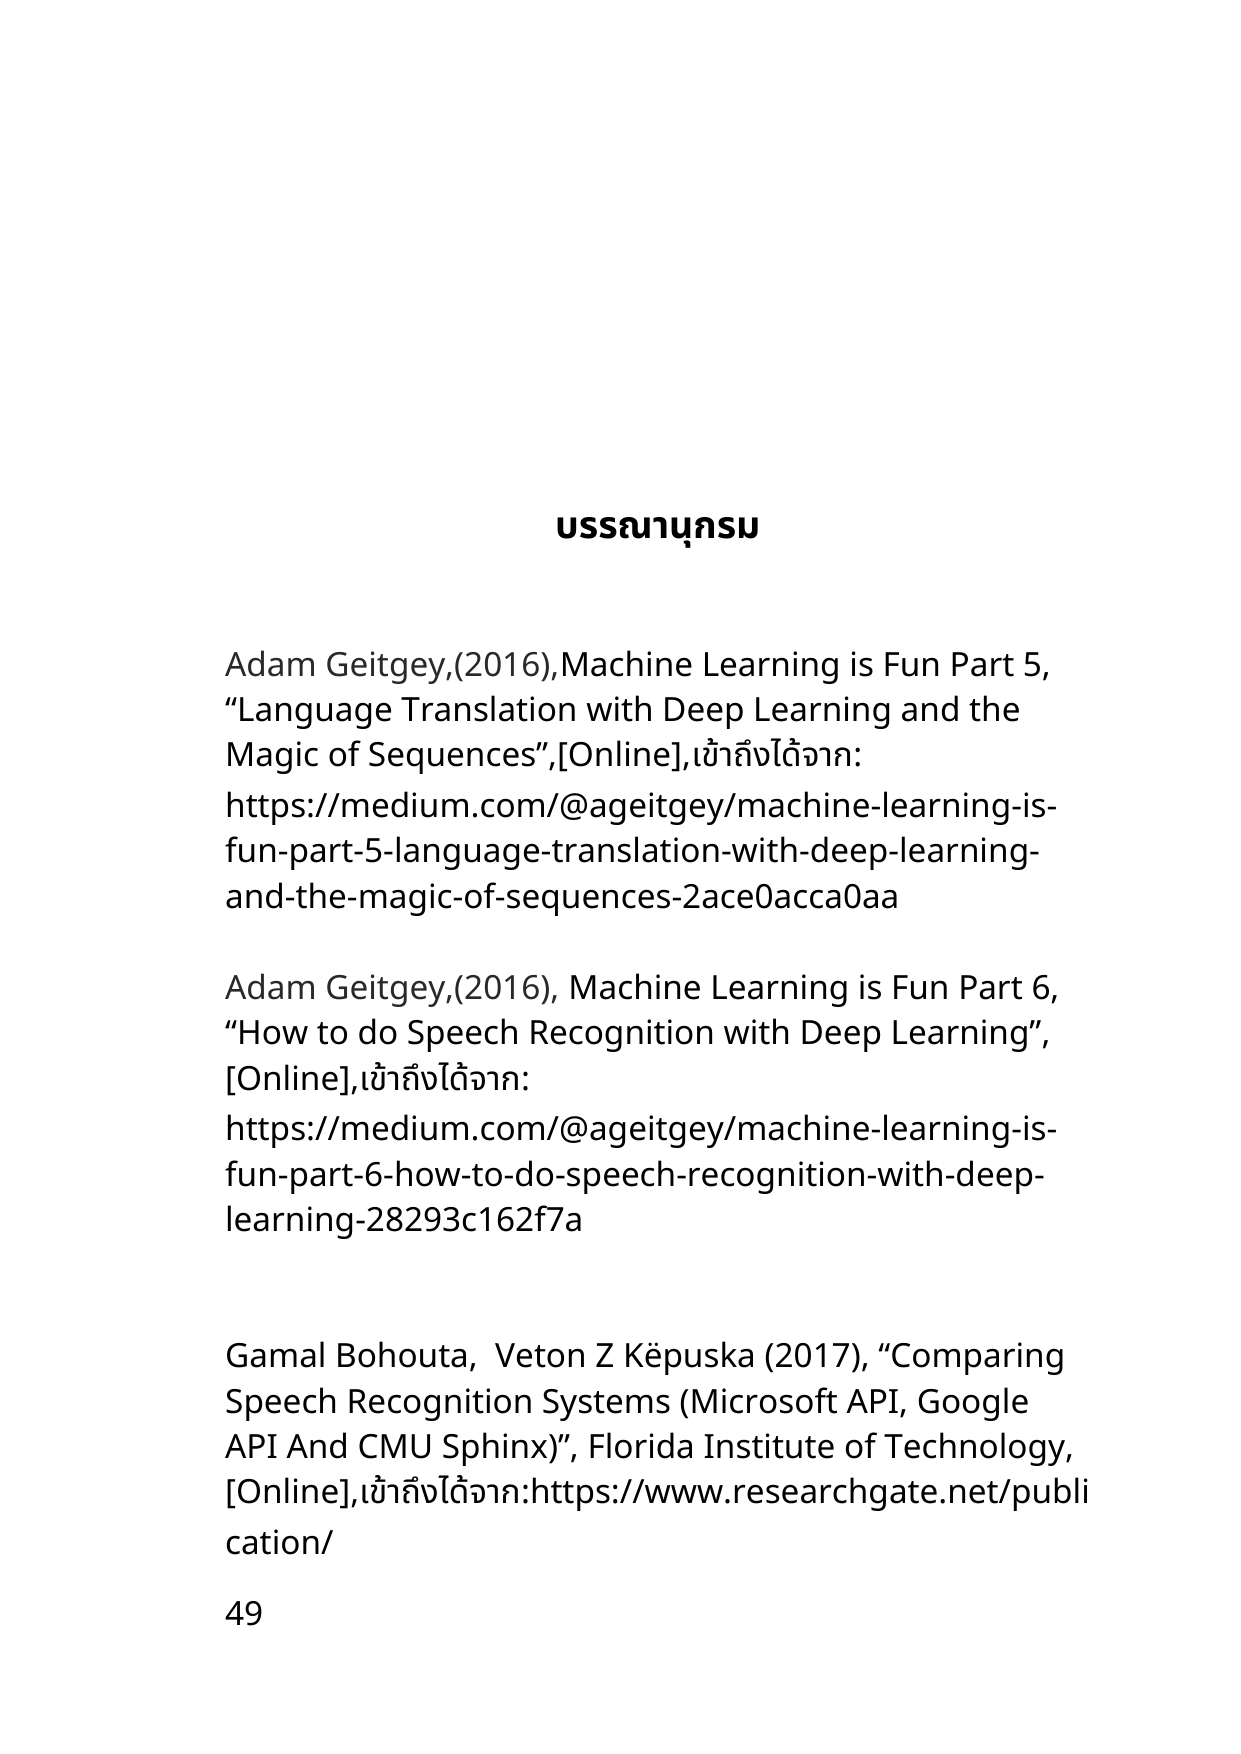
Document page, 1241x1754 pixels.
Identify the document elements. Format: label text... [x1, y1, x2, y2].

subtitle บรรณานุกรม [225, 498, 1090, 555]
text Adam Geitgey,(2016), Machine Learning is Fun Part 6, “How to do Speech Recognition with Deep Learning”,[Online],เข้าถึงได้จาก: https://medium.com/@ageitgey/machine-learning-is-fun-part-6-how-to-do-speech-recognition-with-deep-learning-28293c162f7a [225, 963, 1090, 1241]
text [225, 1332, 1090, 1564]
text Adam Geitgey,(2016),Machine Learning is Fun Part 5, “Language Translation with Deep Learning and the Magic of Sequences”,[Online],เข้าถึงได้จาก: https://medium.com/@ageitgey/machine-learning-is-fun-part-5-language-translation-with-deep-learning-and-the-magic-of-sequences-2ace0acca0aa [225, 640, 1090, 918]
